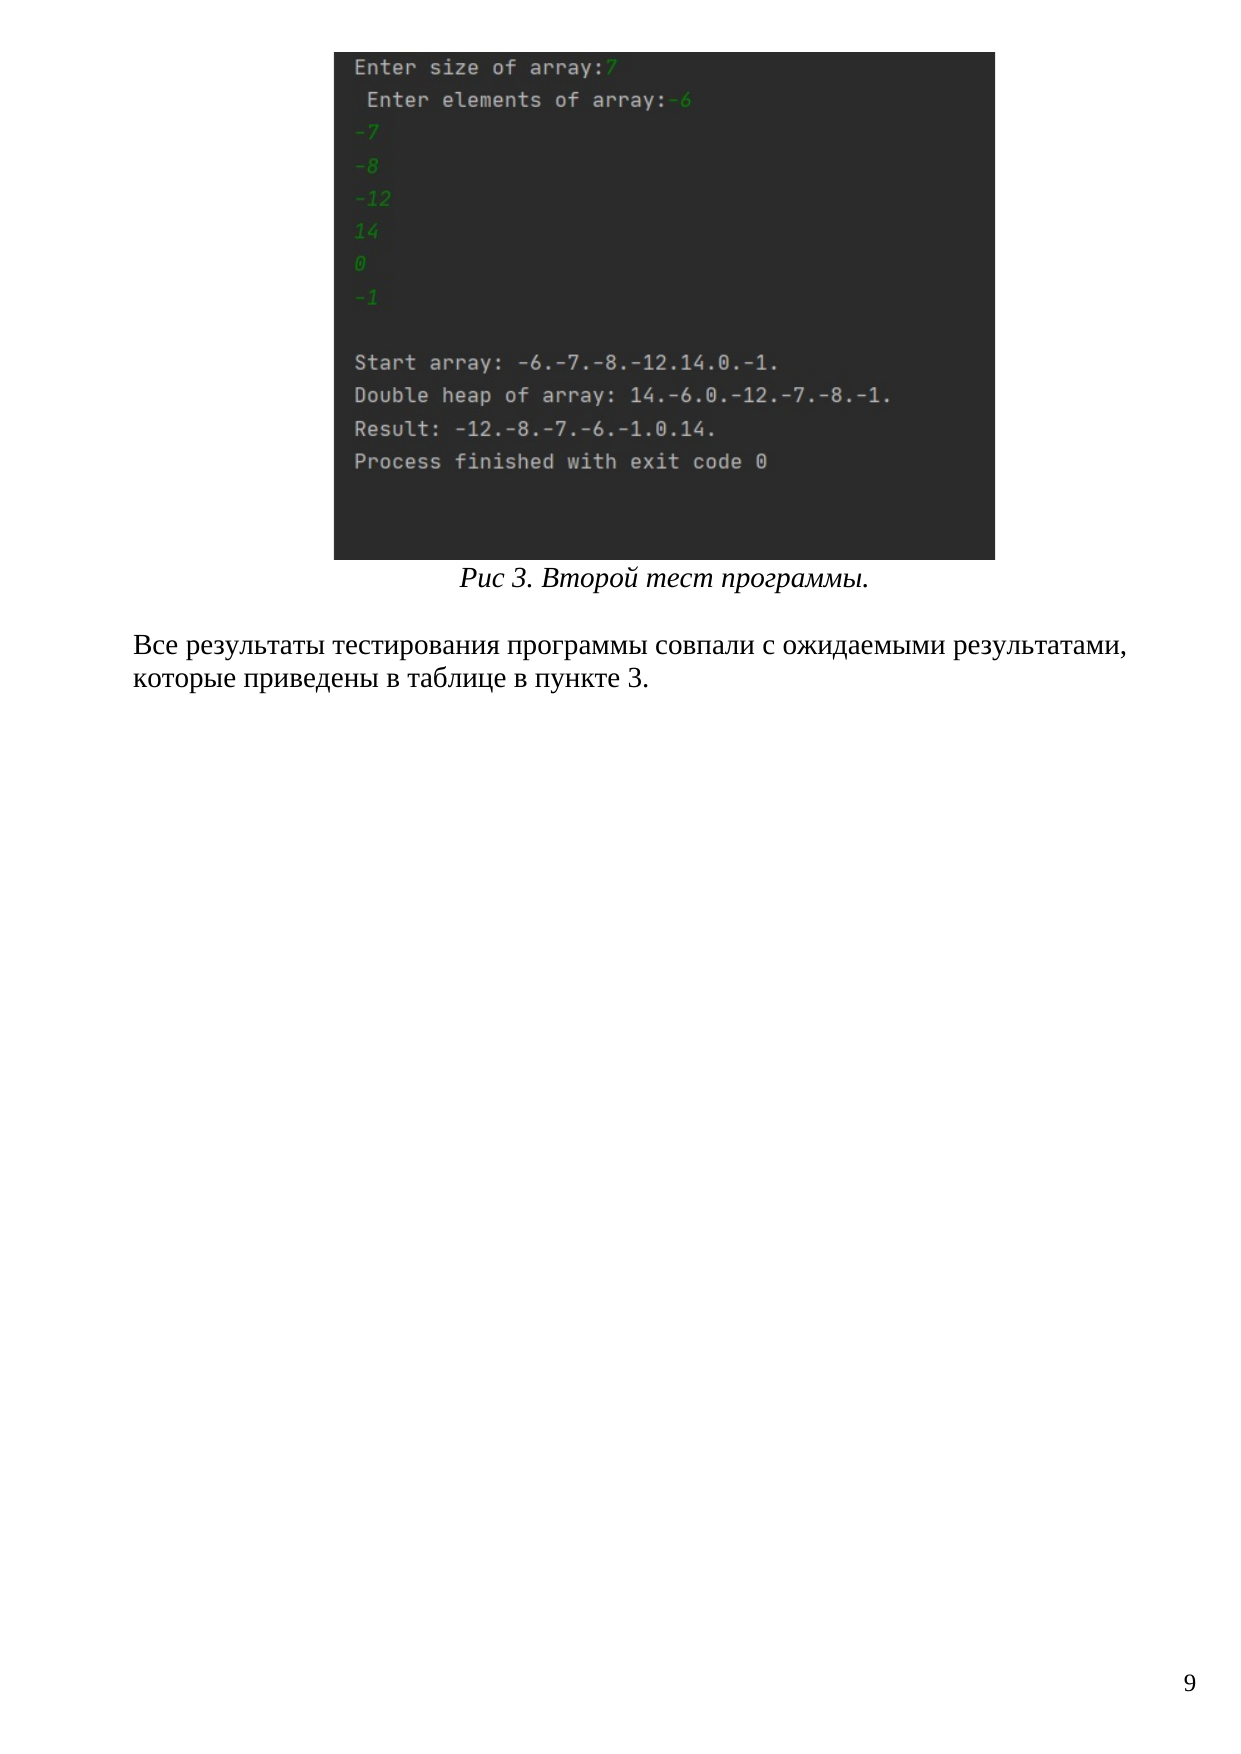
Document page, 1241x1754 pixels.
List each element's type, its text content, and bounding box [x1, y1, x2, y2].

text Все результаты тестирования программы совпали с ожидаемыми результатами, которые приведены в таблице в пункте 3. [133, 627, 1196, 723]
picture [333, 52, 996, 560]
